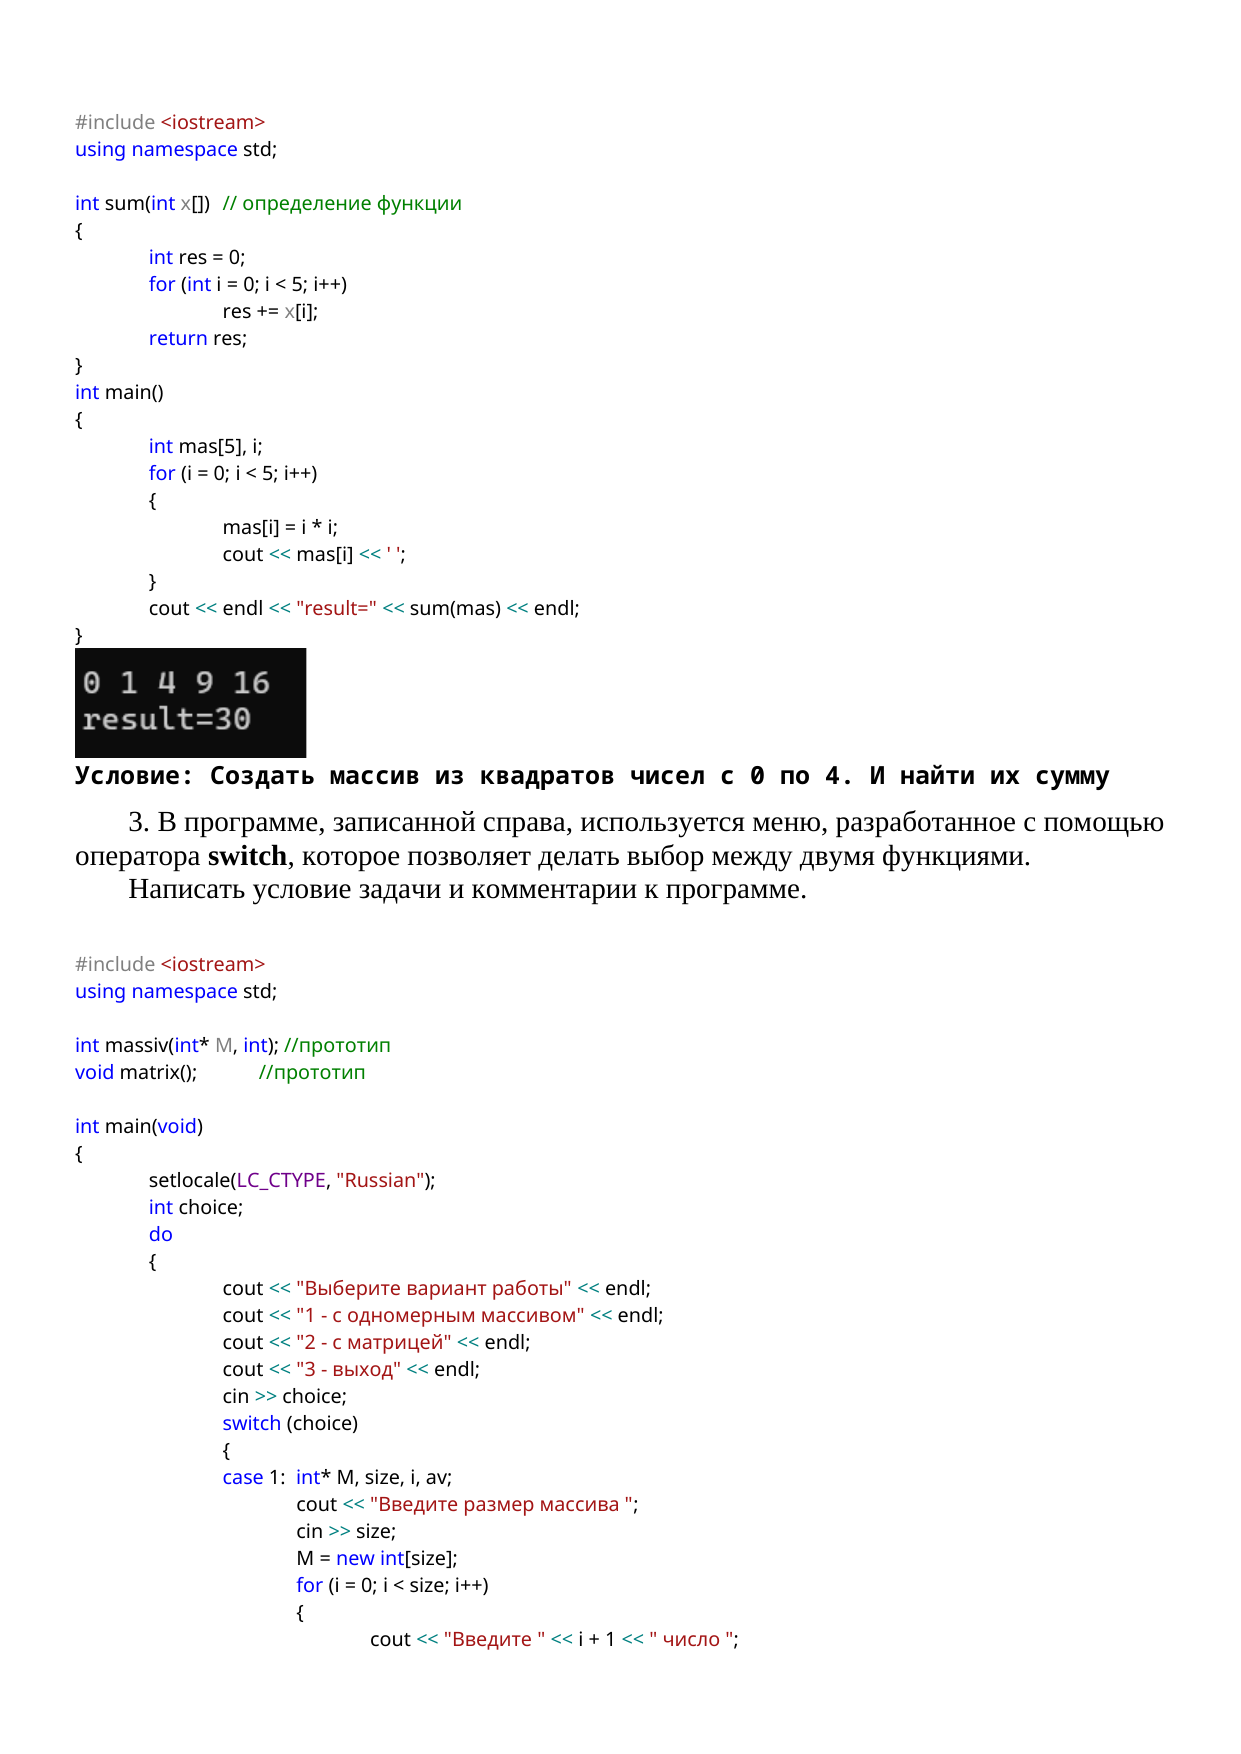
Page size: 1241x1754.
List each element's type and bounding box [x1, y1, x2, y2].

picture [75, 648, 307, 758]
